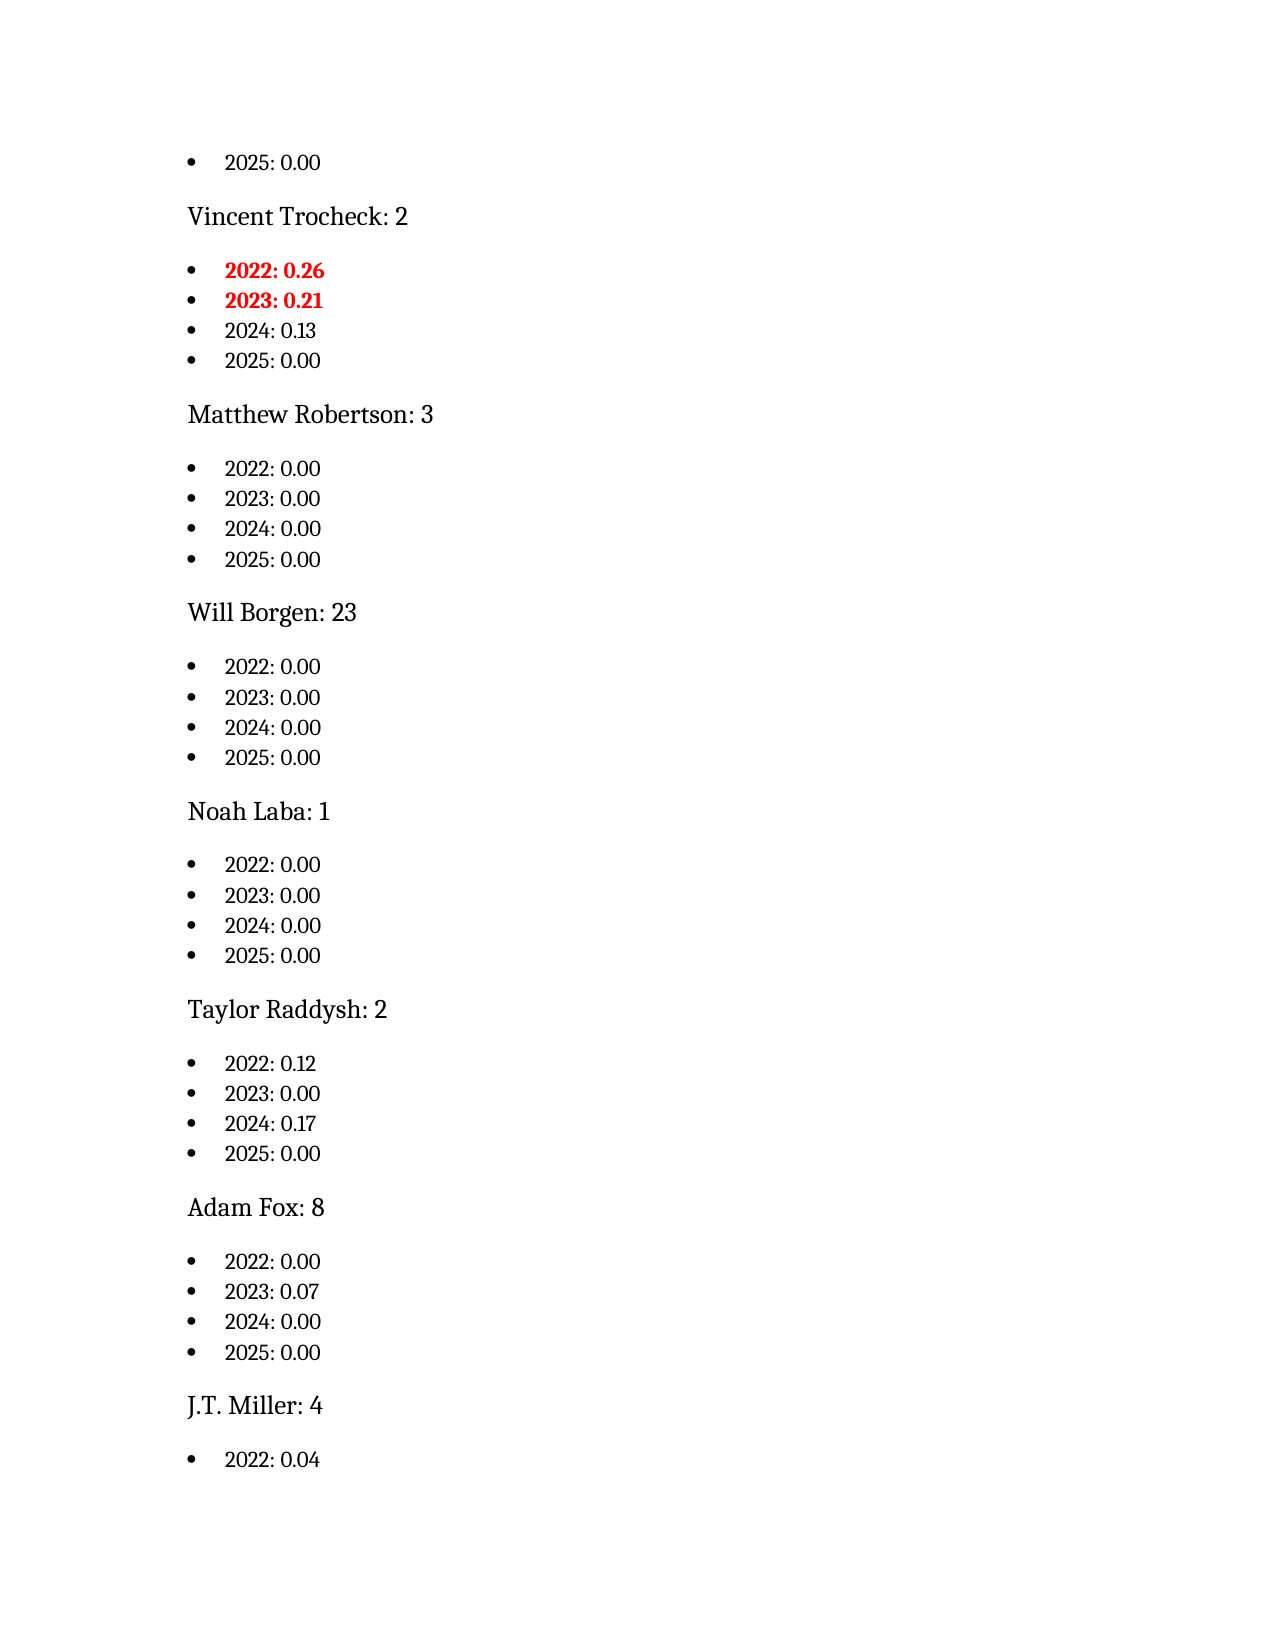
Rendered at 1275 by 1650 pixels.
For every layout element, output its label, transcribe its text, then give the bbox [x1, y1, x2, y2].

list 2022: 0.00 [187, 654, 1087, 680]
list 2023: 0.00 [187, 486, 1087, 512]
text Taylor Raddysh: 2 [187, 994, 1087, 1025]
list 2023: 0.00 [187, 1081, 1087, 1107]
list 2024: 0.00 [187, 913, 1087, 939]
text J.T. Miller: 4 [187, 1390, 1087, 1422]
text Matthew Robertson: 3 [187, 399, 1087, 430]
list 2025: 0.00 [187, 1339, 1087, 1366]
text Vincent Trocheck: 2 [187, 201, 1087, 232]
list 2025: 0.00 [187, 546, 1087, 573]
list 2025: 0.00 [187, 150, 1087, 176]
list 2024: 0.13 [187, 318, 1087, 344]
list 2023: 0.21 [187, 288, 1087, 314]
list 2024: 0.00 [187, 1309, 1087, 1336]
list 2022: 0.12 [187, 1051, 1087, 1077]
list 2024: 0.17 [187, 1111, 1087, 1137]
list 2022: 0.04 [187, 1447, 1087, 1473]
list 2023: 0.07 [187, 1279, 1087, 1305]
list 2025: 0.00 [187, 745, 1087, 771]
list 2024: 0.00 [187, 516, 1087, 543]
list 2022: 0.00 [187, 1249, 1087, 1275]
text Adam Fox: 8 [187, 1192, 1087, 1223]
list 2022: 0.26 [187, 258, 1087, 284]
list 2022: 0.00 [187, 456, 1087, 482]
text Will Borgen: 23 [187, 597, 1087, 629]
list 2024: 0.00 [187, 714, 1087, 741]
list 2023: 0.00 [187, 882, 1087, 909]
list 2023: 0.00 [187, 684, 1087, 711]
list 2022: 0.00 [187, 852, 1087, 879]
list 2025: 0.00 [187, 348, 1087, 374]
list 2025: 0.00 [187, 1141, 1087, 1167]
list 2025: 0.00 [187, 943, 1087, 969]
text Noah Laba: 1 [187, 796, 1087, 827]
